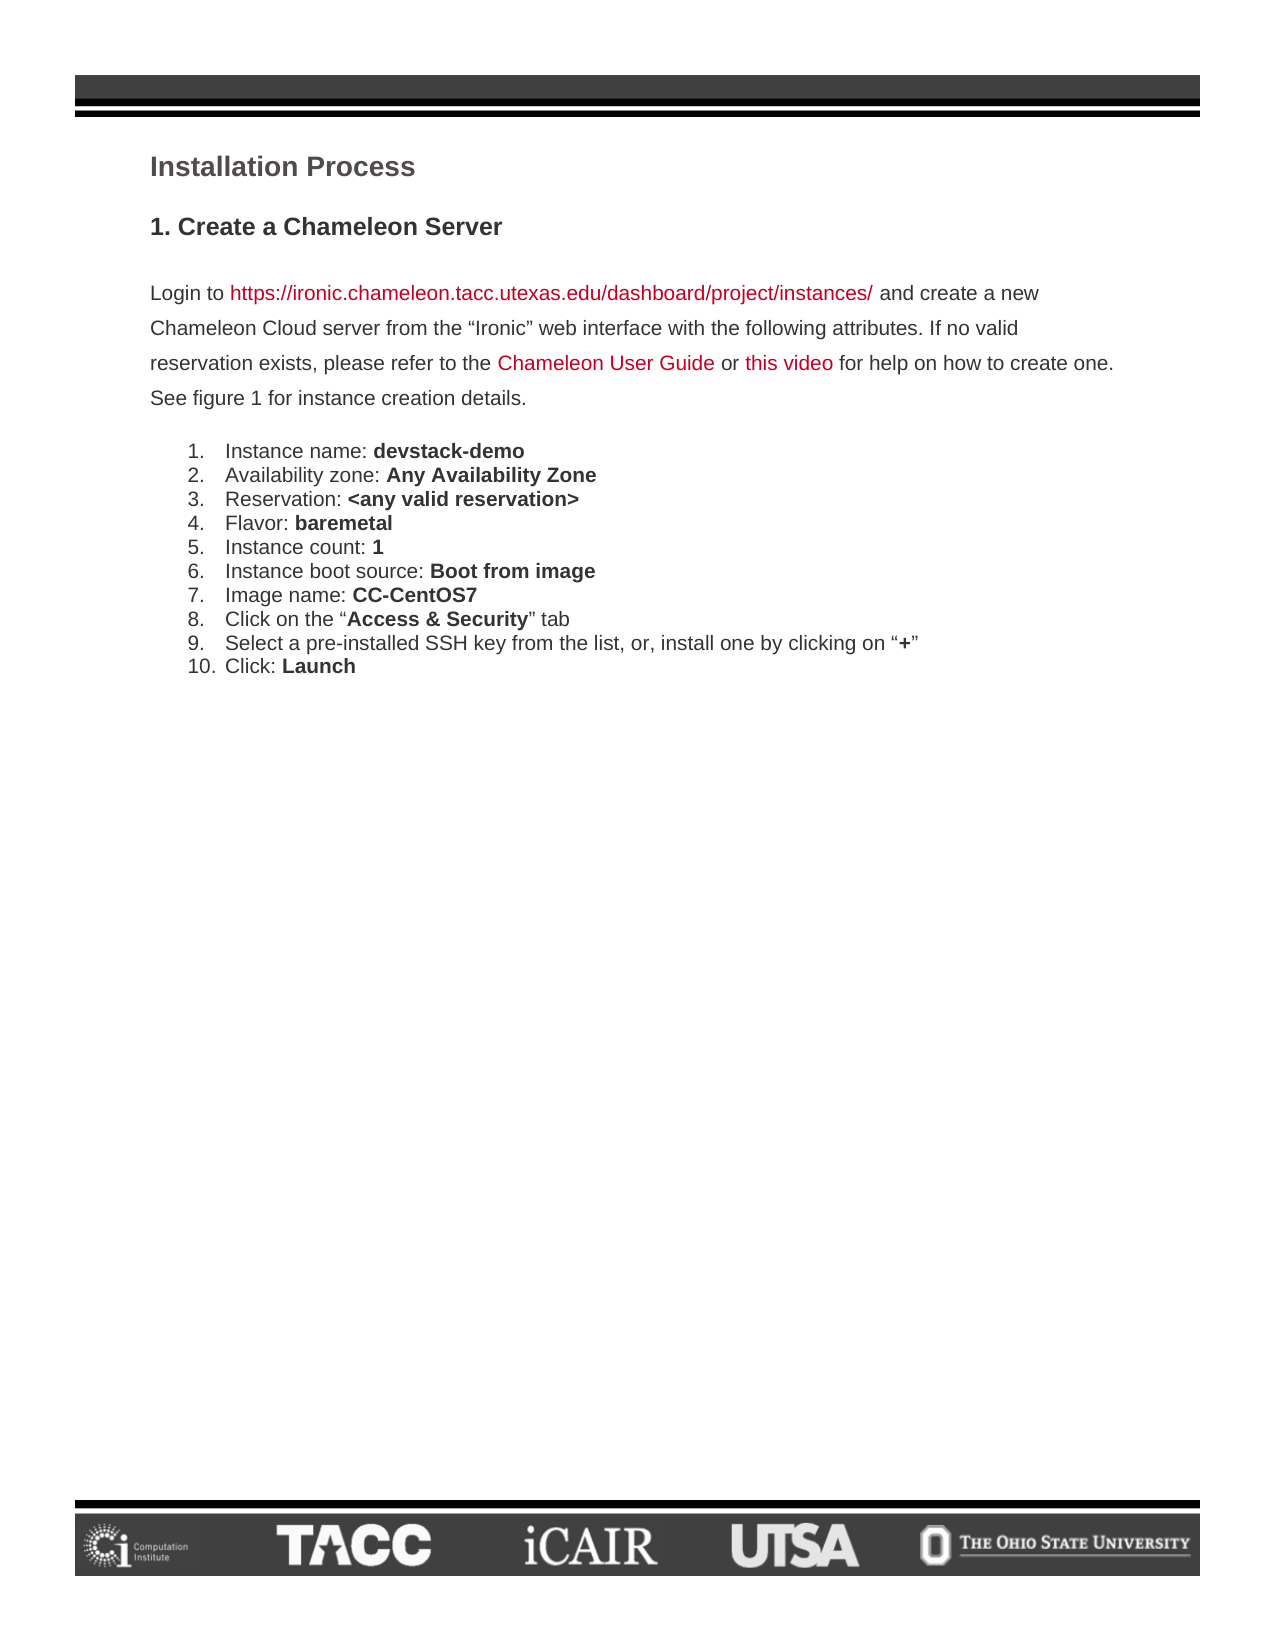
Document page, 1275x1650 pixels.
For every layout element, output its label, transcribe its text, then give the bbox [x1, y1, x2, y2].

text 1. Create a Chameleon Server [150, 212, 1125, 240]
list Select a pre-installed SSH key from the list, or, install one by clicking on “+” [187, 630, 1125, 654]
list Availability zone: Any Availability Zone [187, 463, 1125, 487]
list Instance name: devstack-demo [187, 439, 1125, 463]
list Click on the “Access & Security” tab [187, 606, 1125, 630]
list Click: Launch [187, 654, 1125, 678]
text Installation Process [150, 150, 1125, 182]
list Instance count: 1 [187, 534, 1125, 558]
list Instance boot source: Boot from image [187, 558, 1125, 582]
list Reservation: <any valid reservation> [187, 487, 1125, 511]
list Image name: CC-CentOS7 [187, 582, 1125, 606]
text Login to https://ironic.chameleon.tacc.utexas.edu/dashboard/project/instances/ and create a new Chameleon Cloud server from the “Ironic” web interface with the following attributes. If no valid reservation exists, please refer to the Chameleon User Guide or this video for help on how to create one. See figure 1 for instance creation details. [150, 269, 1125, 409]
list Flavor: baremetal [187, 511, 1125, 534]
